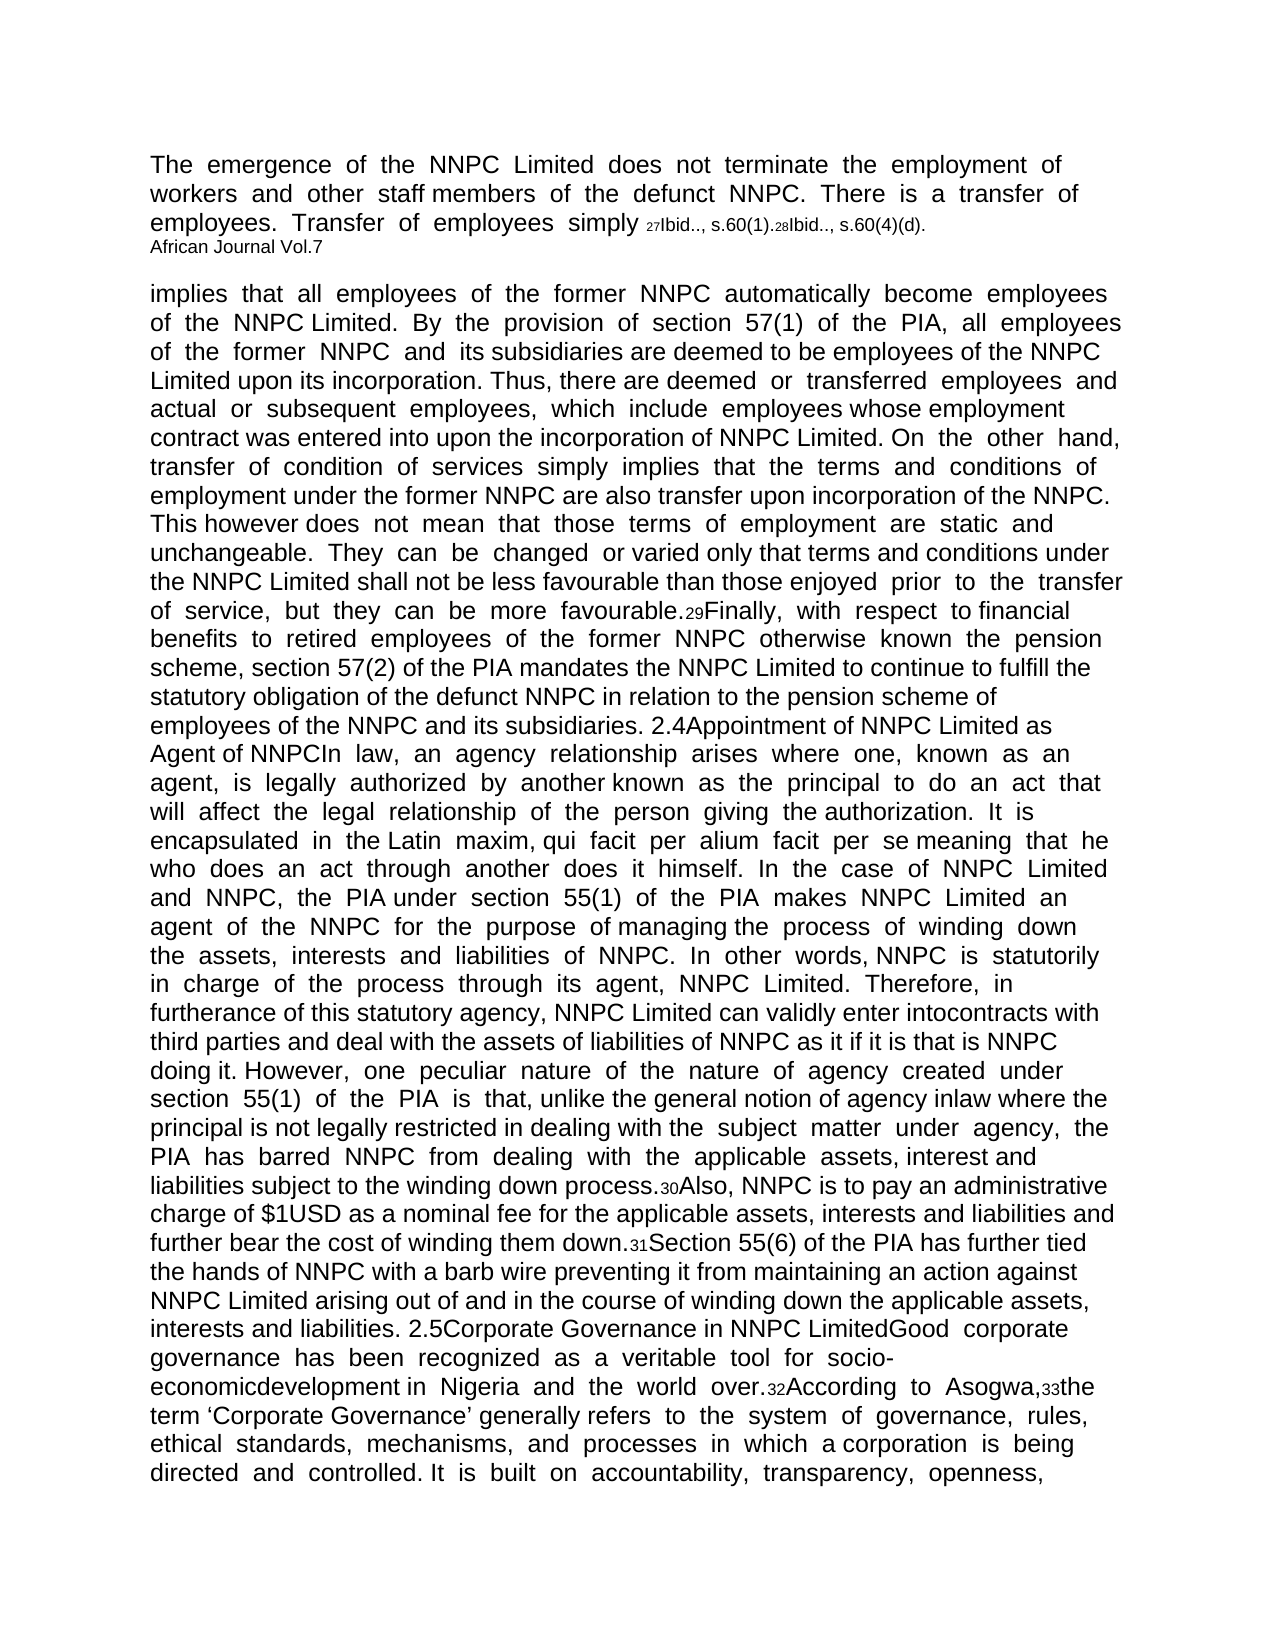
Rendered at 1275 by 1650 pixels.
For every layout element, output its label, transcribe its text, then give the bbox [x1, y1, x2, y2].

text African Journal Vol.7 [150, 236, 1125, 258]
text The emergence of the NNPC Limited does not terminate the employment of workers and other staff members of the defunct NNPC. There is a transfer of employees. Transfer of employees simply 27Ibid.., s.60(1).28Ibid.., s.60(4)(d). [150, 150, 1125, 236]
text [150, 279, 1125, 1487]
